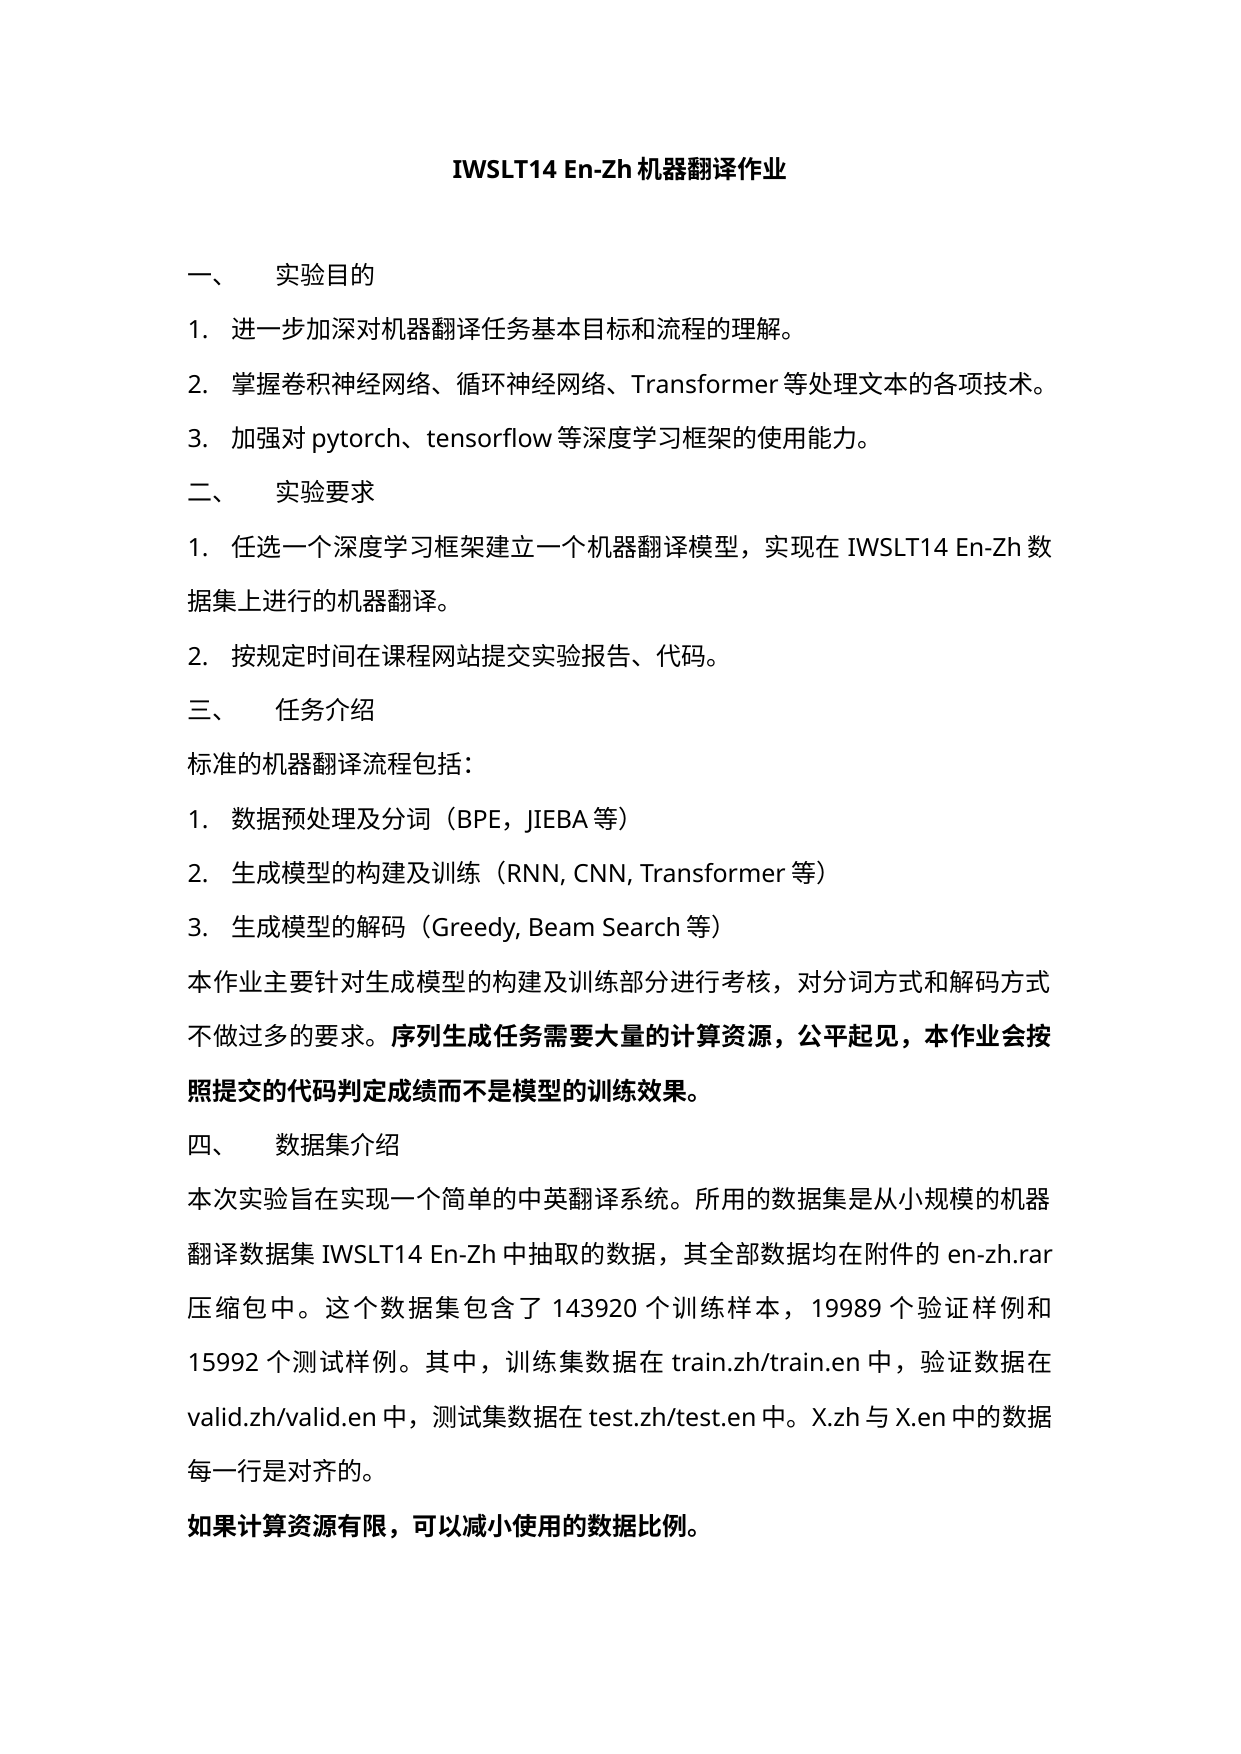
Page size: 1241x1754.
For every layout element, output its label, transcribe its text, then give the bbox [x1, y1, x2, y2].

text 如果计算资源有限，可以减小使用的数据比例。 [187, 1506, 1053, 1542]
list 生成模型的解码（Greedy, Beam Search等） [187, 908, 1053, 944]
list 加强对pytorch、tensorflow等深度学习框架的使用能力。 [187, 418, 1053, 455]
list 数据集介绍 [187, 1125, 1053, 1162]
list 任务介绍 [187, 690, 1053, 727]
list 掌握卷积神经网络、循环神经网络、Transformer等处理文本的各项技术。 [187, 364, 1053, 400]
list 生成模型的构建及训练（RNN, CNN, Transformer等） [187, 853, 1053, 890]
text 标准的机器翻译流程包括： [187, 745, 1053, 781]
text 本作业主要针对生成模型的构建及训练部分进行考核，对分词方式和解码方式不做过多的要求。序列生成任务需要大量的计算资源，公平起见，本作业会按照提交的代码判定成绩而不是模型的训练效果。 [187, 962, 1053, 1107]
list 实验目的 [187, 255, 1053, 292]
list 实验要求 [187, 473, 1053, 509]
list 数据预处理及分词（BPE，JIEBA等） [187, 799, 1053, 835]
list 任选一个深度学习框架建立一个机器翻译模型，实现在IWSLT14 En-Zh数据集上进行的机器翻译。 [187, 527, 1053, 618]
text 本次实验旨在实现一个简单的中英翻译系统。所用的数据集是从小规模的机器翻译数据集IWSLT14 En-Zh中抽取的数据，其全部数据均在附件的en-zh.rar压缩包中。这个数据集包含了143920个训练样本，19989个验证样例和15992个测试样例。其中，训练集数据在train.zh/train.en中，验证数据在valid.zh/valid.en中，测试集数据在test.zh/test.en中。X.zh与X.en中的数据每一行是对齐的。 [187, 1180, 1053, 1488]
list 进一步加深对机器翻译任务基本目标和流程的理解。 [187, 310, 1053, 346]
text IWSLT14 En-Zh机器翻译作业 [187, 150, 1053, 186]
list 按规定时间在课程网站提交实验报告、代码。 [187, 636, 1053, 672]
